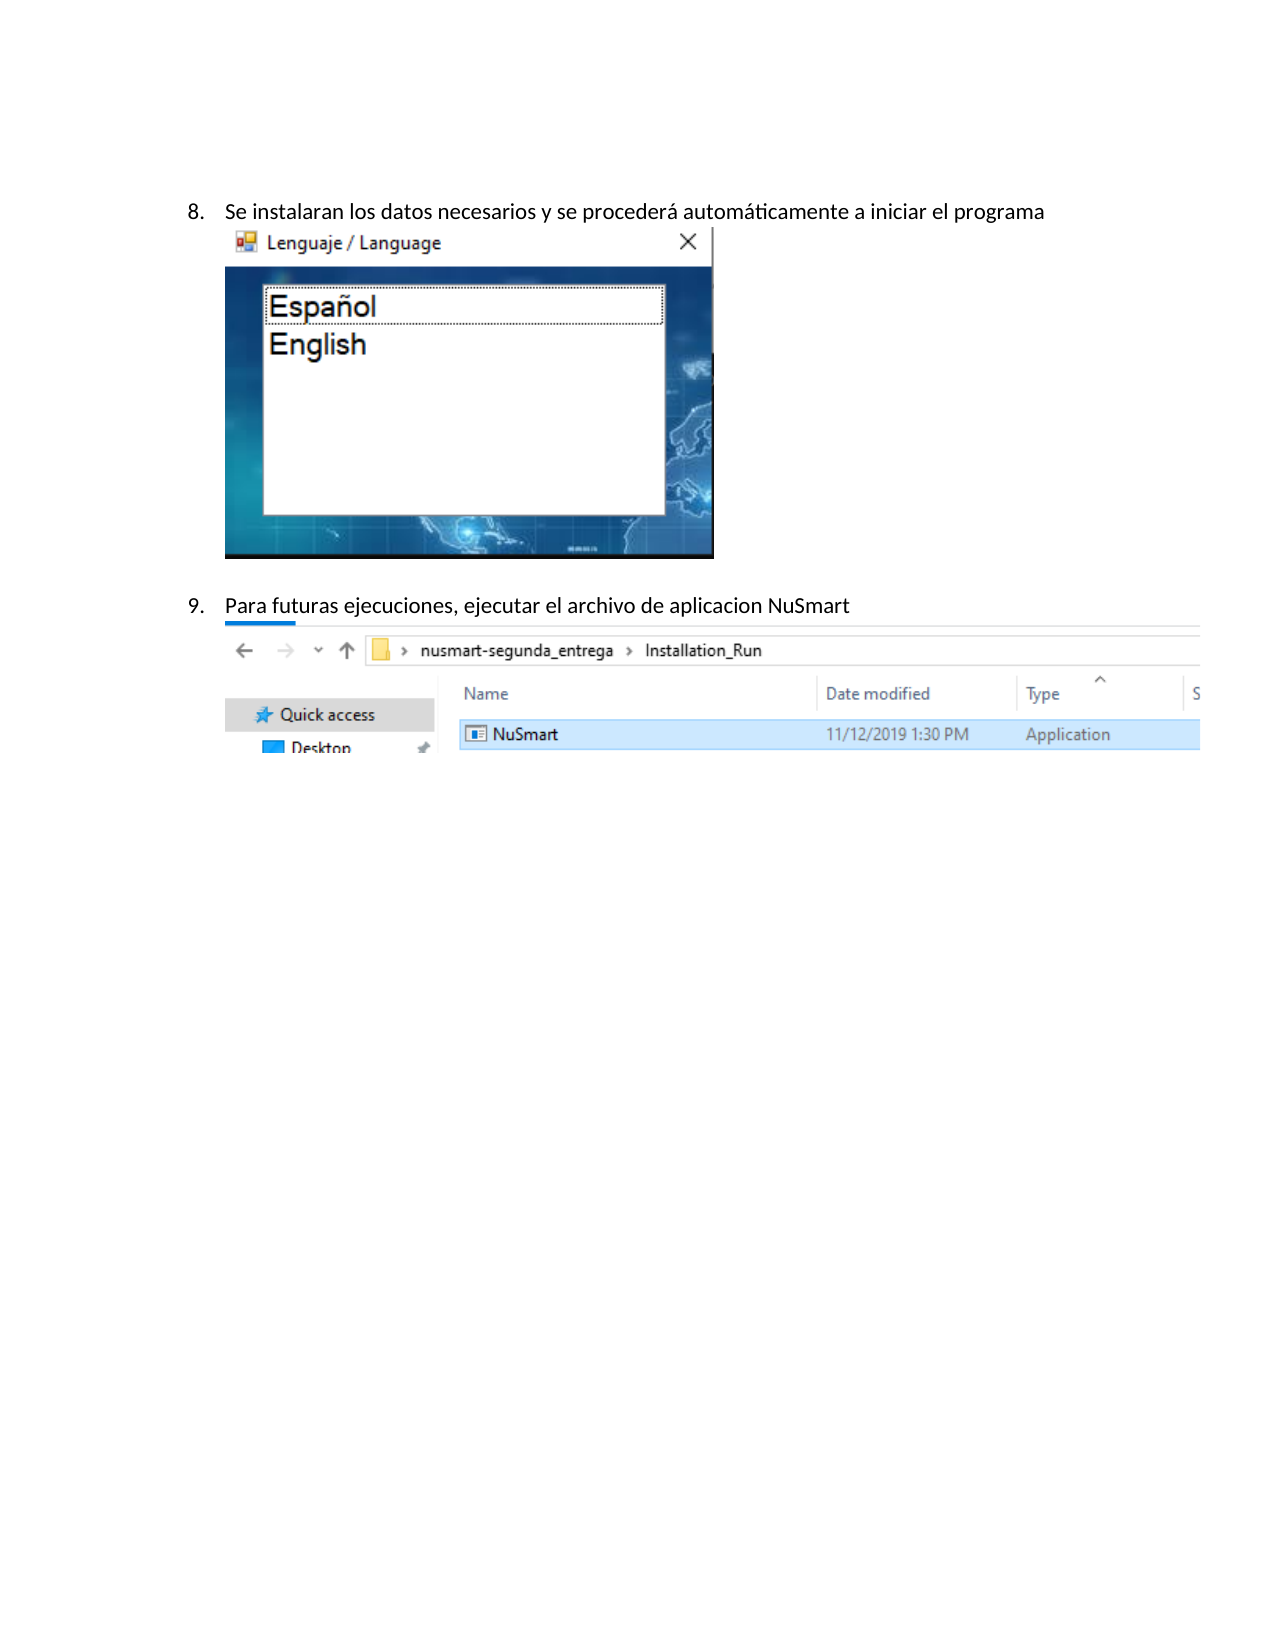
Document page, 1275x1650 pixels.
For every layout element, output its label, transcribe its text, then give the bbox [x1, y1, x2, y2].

list Para futuras ejecuciones, ejecutar el archivo de aplicacion NuSmart [187, 591, 1125, 619]
picture [225, 227, 714, 559]
picture [225, 621, 1200, 753]
list Se instalaran los datos necesarios y se procederá automáticamente a iniciar el programa [187, 197, 1125, 225]
